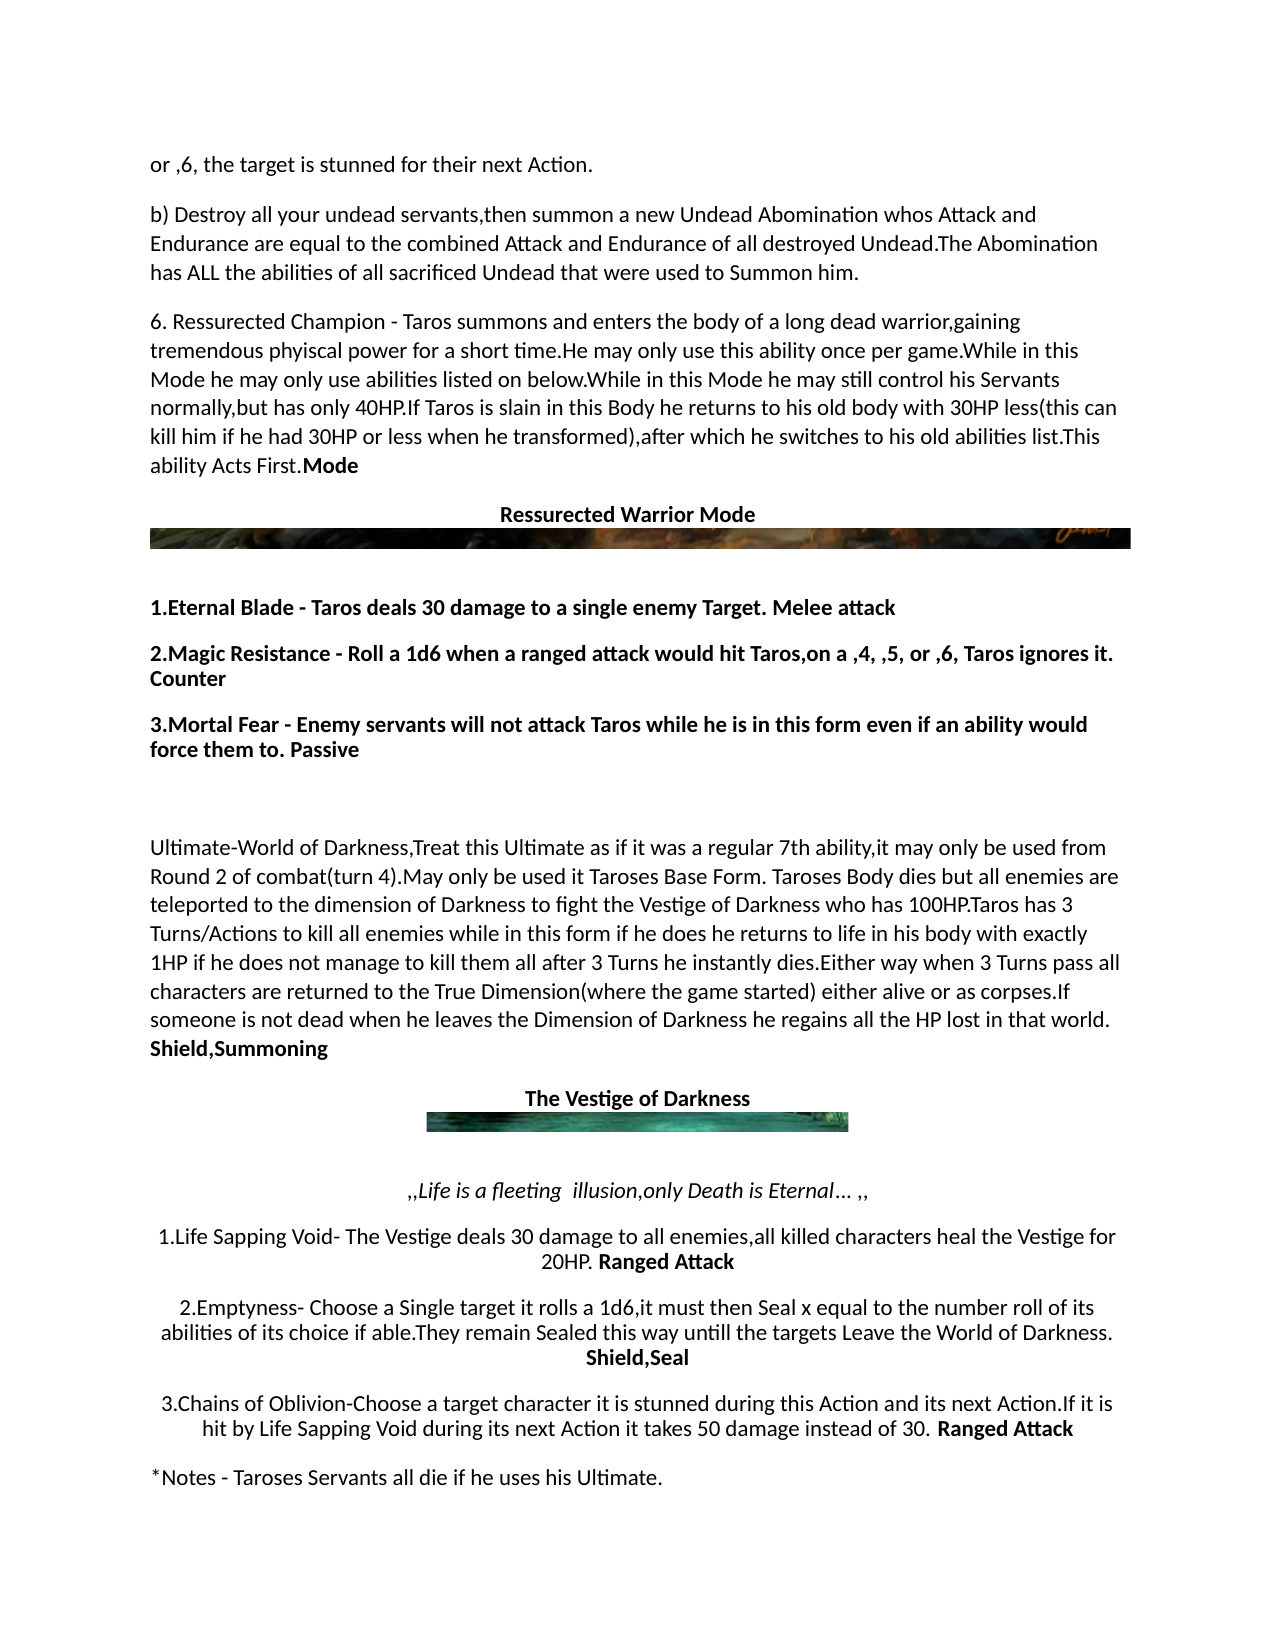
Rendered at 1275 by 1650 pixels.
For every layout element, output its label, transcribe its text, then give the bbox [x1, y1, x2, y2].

text ,,Life is a fleeting illusion,only Death is Eternal... ,, [150, 1179, 1125, 1204]
text 3.Mortal Fear - Enemy servants will not attack Taros while he is in this form even if an ability would force them to. Passive [150, 712, 1125, 762]
text b) Destroy all your undead servants,then summon a new Undead Abomination whos Attack and Endurance are equal to the combined Attack and Endurance of all destroyed Undead.The Abomination has ALL the abilities of all sacrificed Undead that were used to Summon him. [150, 199, 1125, 286]
text 3.Chains of Oblivion-Choose a target character it is stunned during this Action and its next Action.If it is hit by Life Sapping Void during its next Action it takes 50 damage instead of 30. Ranged Attack [150, 1391, 1125, 1441]
text Ultimate-World of Darkness,Treat this Ultimate as if it was a regular 7th ability,it may only be used from Round 2 of combat(turn 4).May only be used it Taroses Base Form. Taroses Body dies but all enemies are teleported to the dimension of Darkness to fight the Vestige of Darkness who has 100HP.Taros has 3 Turns/Actions to kill all enemies while in this form if he does he returns to life in his body with exactly 1HP if he does not manage to kill them all after 3 Turns he instantly dies.Either way when 3 Turns pass all characters are returned to the True Dimension(where the game started) either alive or as corpses.If someone is not dead when he leaves the Dimension of Darkness he regains all the HP lost in that world. Shield,Summoning [150, 832, 1125, 1062]
text 1.Eternal Blade - Taros deals 30 damage to a single enemy Target. Melee attack [150, 595, 1125, 620]
text Ressurected Warrior Mode [150, 500, 1125, 528]
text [150, 150, 1125, 179]
text 2.Emptyness- Choose a Single target it rolls a 1d6,it must then Seal x equal to the number roll of its abilities of its choice if able.They remain Sealed this way untill the targets Leave the World of Darkness. Shield,Seal [150, 1295, 1125, 1370]
text 1.Life Sapping Void- The Vestige deals 30 damage to all enemies,all killed characters heal the Vestige for 20HP. Ranged Attack [150, 1224, 1125, 1274]
text The Vestige of Darkness [150, 1083, 1125, 1112]
text 6. Ressurected Champion - Taros summons and enters the body of a long dead warrior,gaining tremendous phyiscal power for a short time.He may only use this ability once per game.While in this Mode he may only use abilities listed on below.While in this Mode he may still control his Servants normally,but has only 40HP.If Taros is slain in this Body he returns to his old body with 30HP less(this can kill him if he had 30HP or less when he transformed),after which he switches to his old abilities list.This ability Acts First.Mode [150, 307, 1125, 479]
text 2.Magic Resistance - Roll a 1d6 when a ranged attack would hit Taros,on a ,4, ,5, or ,6, Taros ignores it. Counter [150, 641, 1125, 691]
text *Notes - Taroses Servants all die if he uses his Ultimate. [150, 1462, 1125, 1491]
